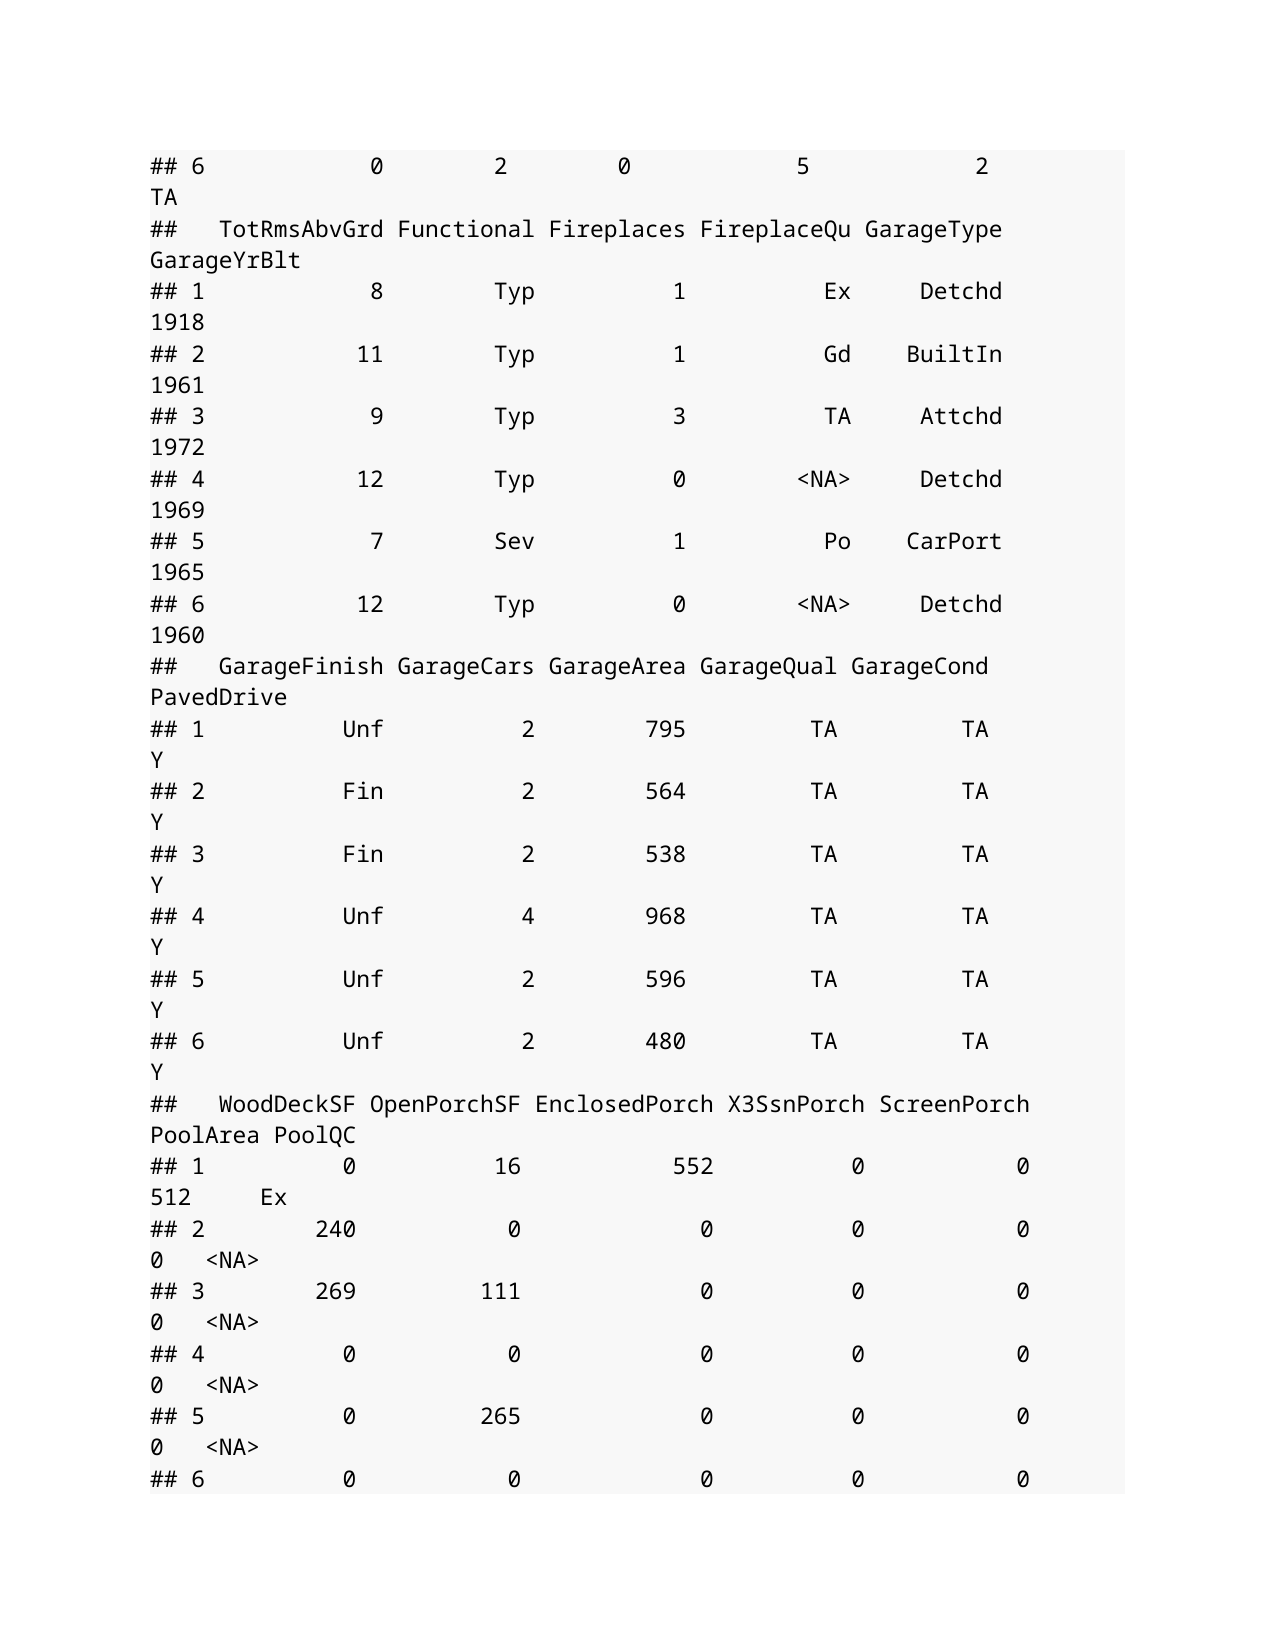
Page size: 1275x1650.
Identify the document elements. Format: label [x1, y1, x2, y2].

text [150, 150, 1125, 1494]
